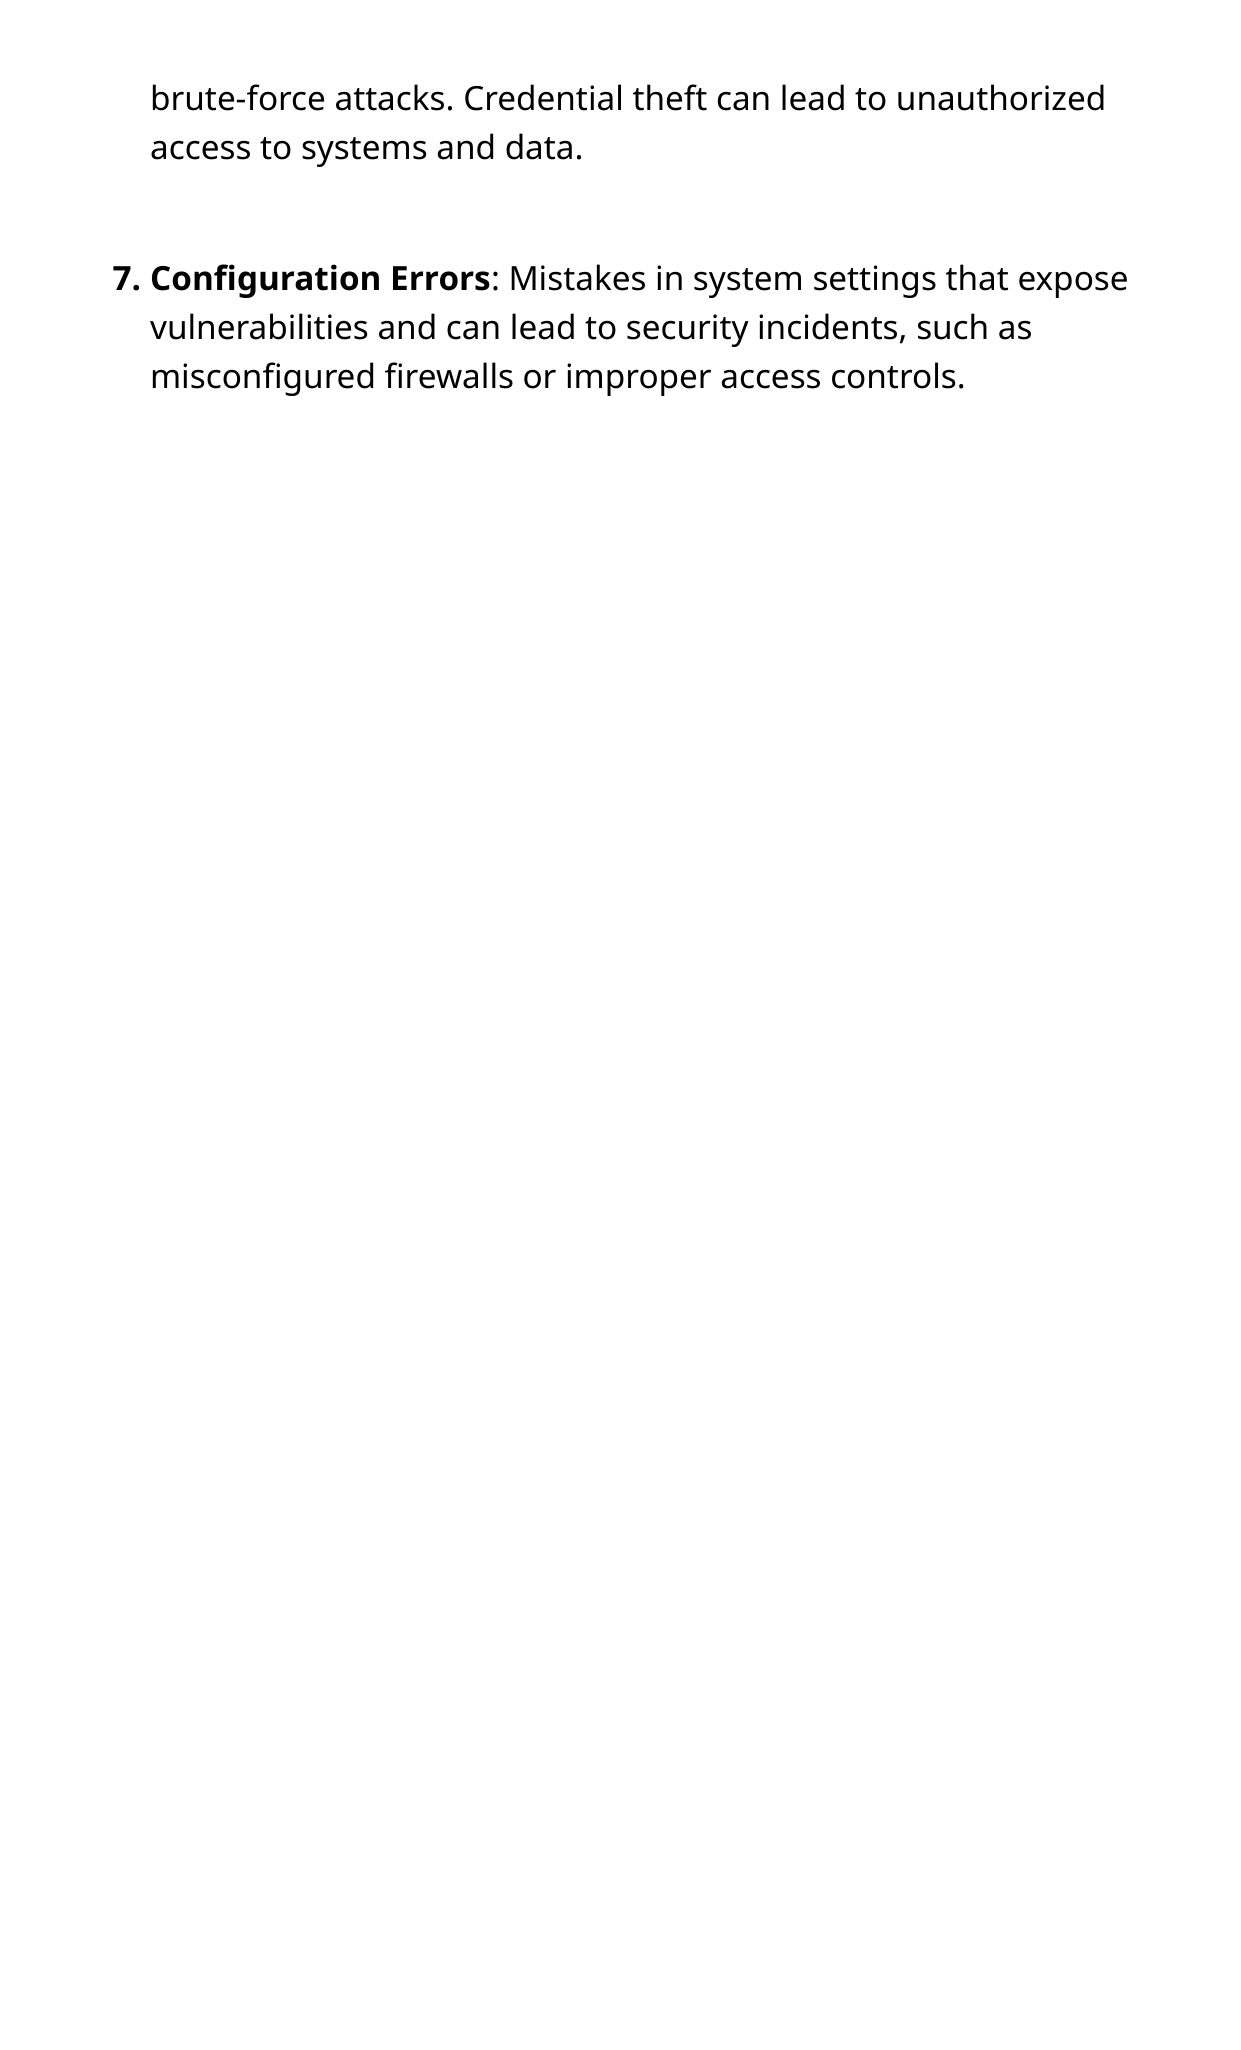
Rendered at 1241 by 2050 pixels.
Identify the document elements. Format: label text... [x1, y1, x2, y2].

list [112, 75, 1165, 169]
list Configuration Errors: Mistakes in system settings that expose vulnerabilities and can lead to security incidents, such as misconfigured firewalls or improper access controls. [112, 255, 1165, 398]
